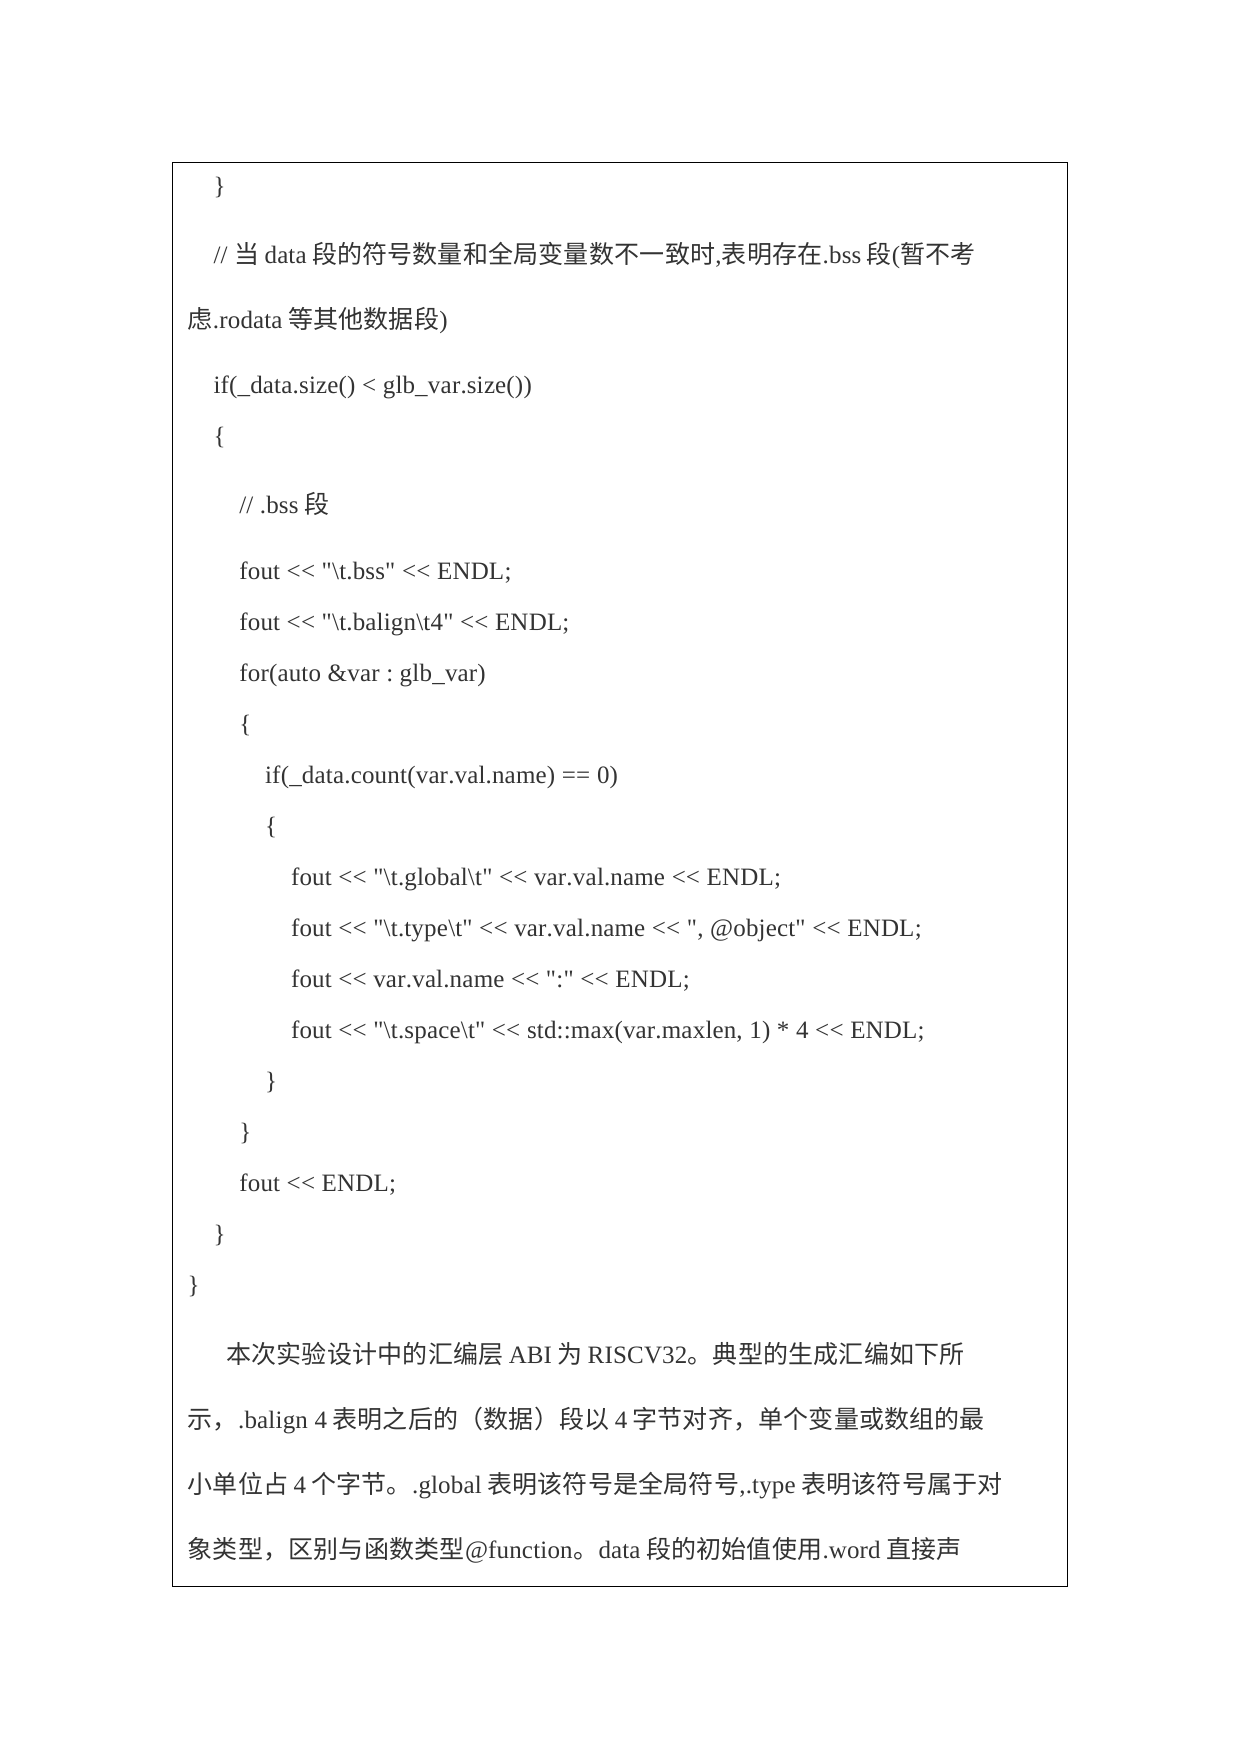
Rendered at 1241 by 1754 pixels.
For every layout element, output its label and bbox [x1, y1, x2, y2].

table_cell [173, 163, 1067, 1586]
